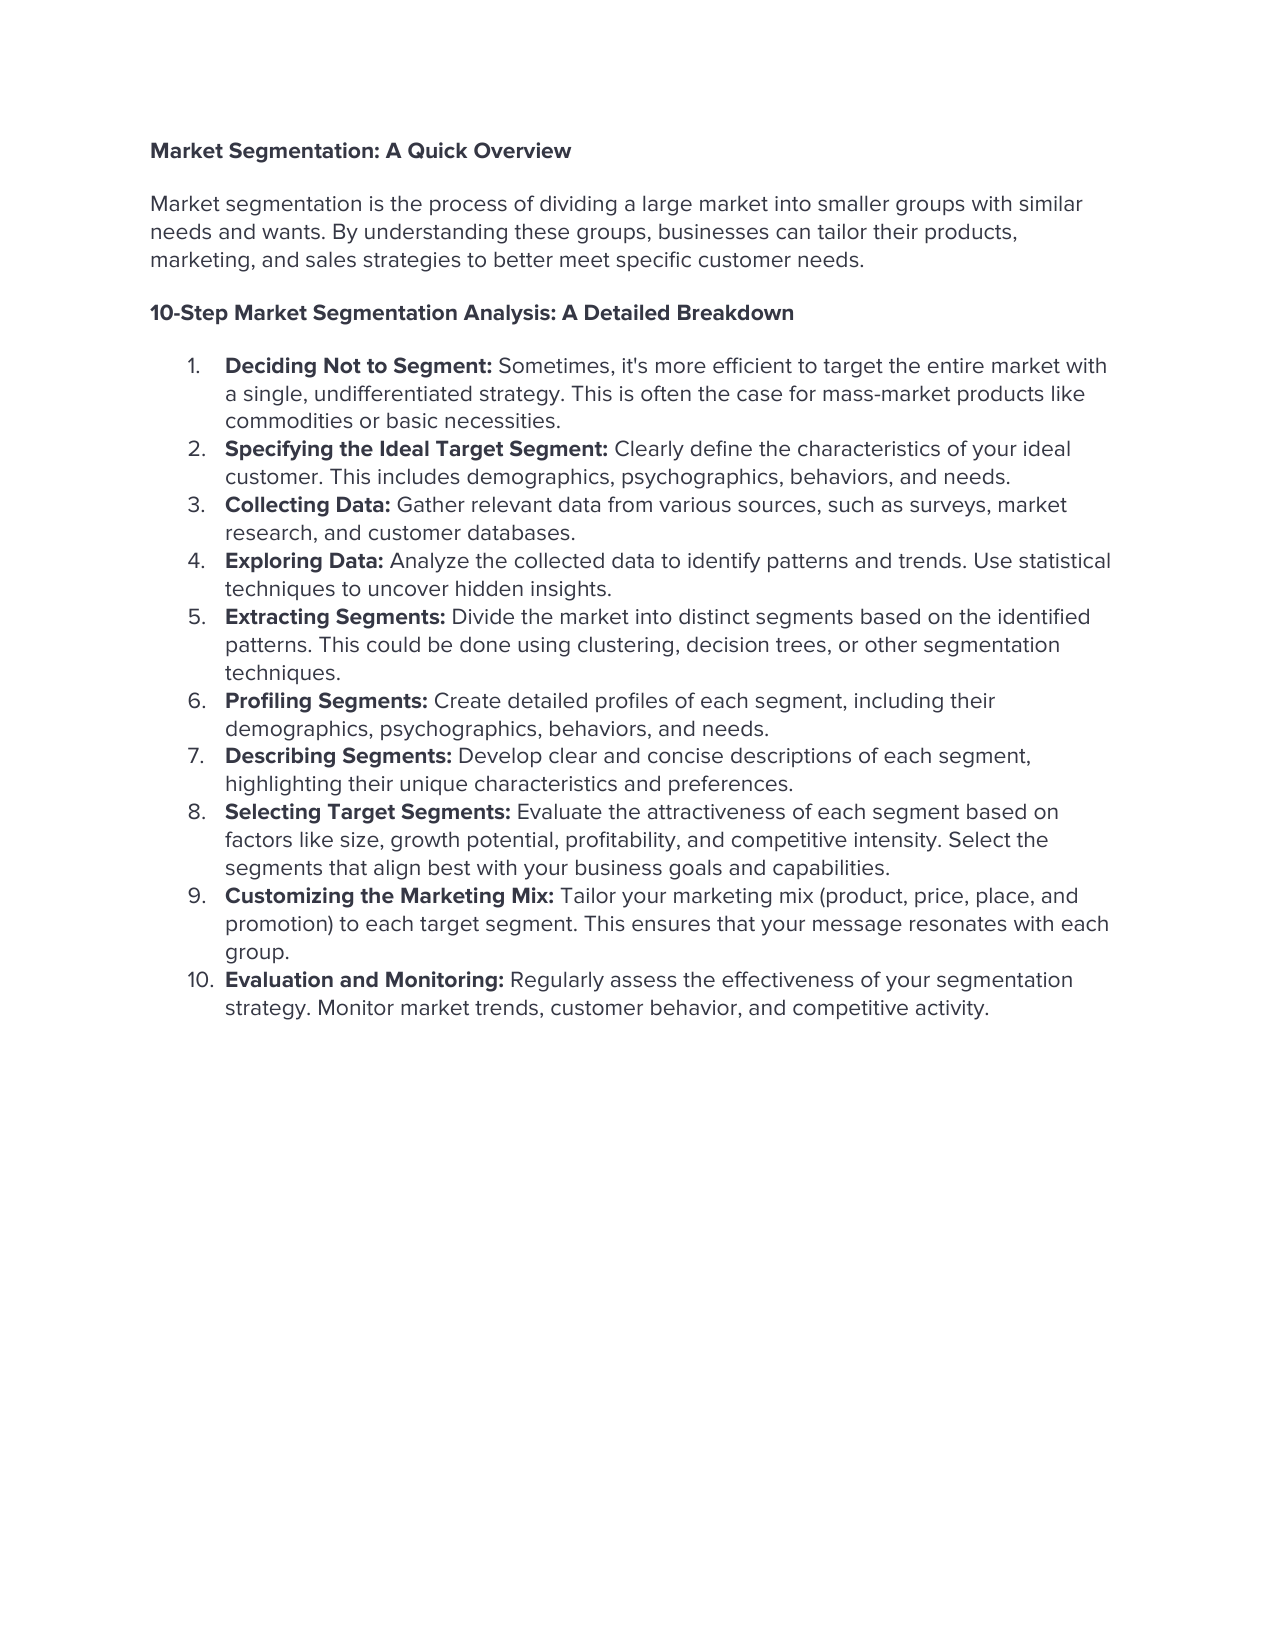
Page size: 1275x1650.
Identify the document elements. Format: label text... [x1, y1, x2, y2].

list Describing Segments: Develop clear and concise descriptions of each segment, highlighting their unique characteristics and preferences. [187, 743, 1125, 799]
text Market segmentation is the process of dividing a large market into smaller groups with similar needs and wants. By understanding these groups, businesses can tailor their products, marketing, and sales strategies to better meet specific customer needs. [150, 190, 1125, 274]
list Selecting Target Segments: Evaluate the attractiveness of each segment based on factors like size, growth potential, profitability, and competitive intensity. Select the segments that align best with your business goals and capabilities. [187, 799, 1125, 882]
list Evaluation and Monitoring: Regularly assess the effectiveness of your segmentation strategy. Monitor market trends, customer behavior, and competitive activity. [187, 966, 1125, 1022]
list Deciding Not to Segment: Sometimes, it's more efficient to target the entire market with a single, undifferentiated strategy. This is often the case for mass-market products like commodities or basic necessities. [187, 352, 1125, 436]
text 10-Step Market Segmentation Analysis: A Detailed Breakdown [150, 299, 1125, 327]
list Collecting Data: Gather relevant data from various sources, such as surveys, market research, and customer databases. [187, 492, 1125, 547]
list Exploring Data: Analyze the collected data to identify patterns and trends. Use statistical techniques to uncover hidden insights. [187, 547, 1125, 603]
list Extracting Segments: Divide the market into distinct segments based on the identified patterns. This could be done using clustering, decision trees, or other segmentation techniques. [187, 603, 1125, 687]
list Customizing the Marketing Mix: Tailor your marketing mix (product, price, place, and promotion) to each target segment. This ensures that your message resonates with each group. [187, 882, 1125, 966]
text Market Segmentation: A Quick Overview [150, 137, 1125, 165]
list Specifying the Ideal Target Segment: Clearly define the characteristics of your ideal customer. This includes demographics, psychographics, behaviors, and needs. [187, 436, 1125, 492]
list Profiling Segments: Create detailed profiles of each segment, including their demographics, psychographics, behaviors, and needs. [187, 687, 1125, 743]
